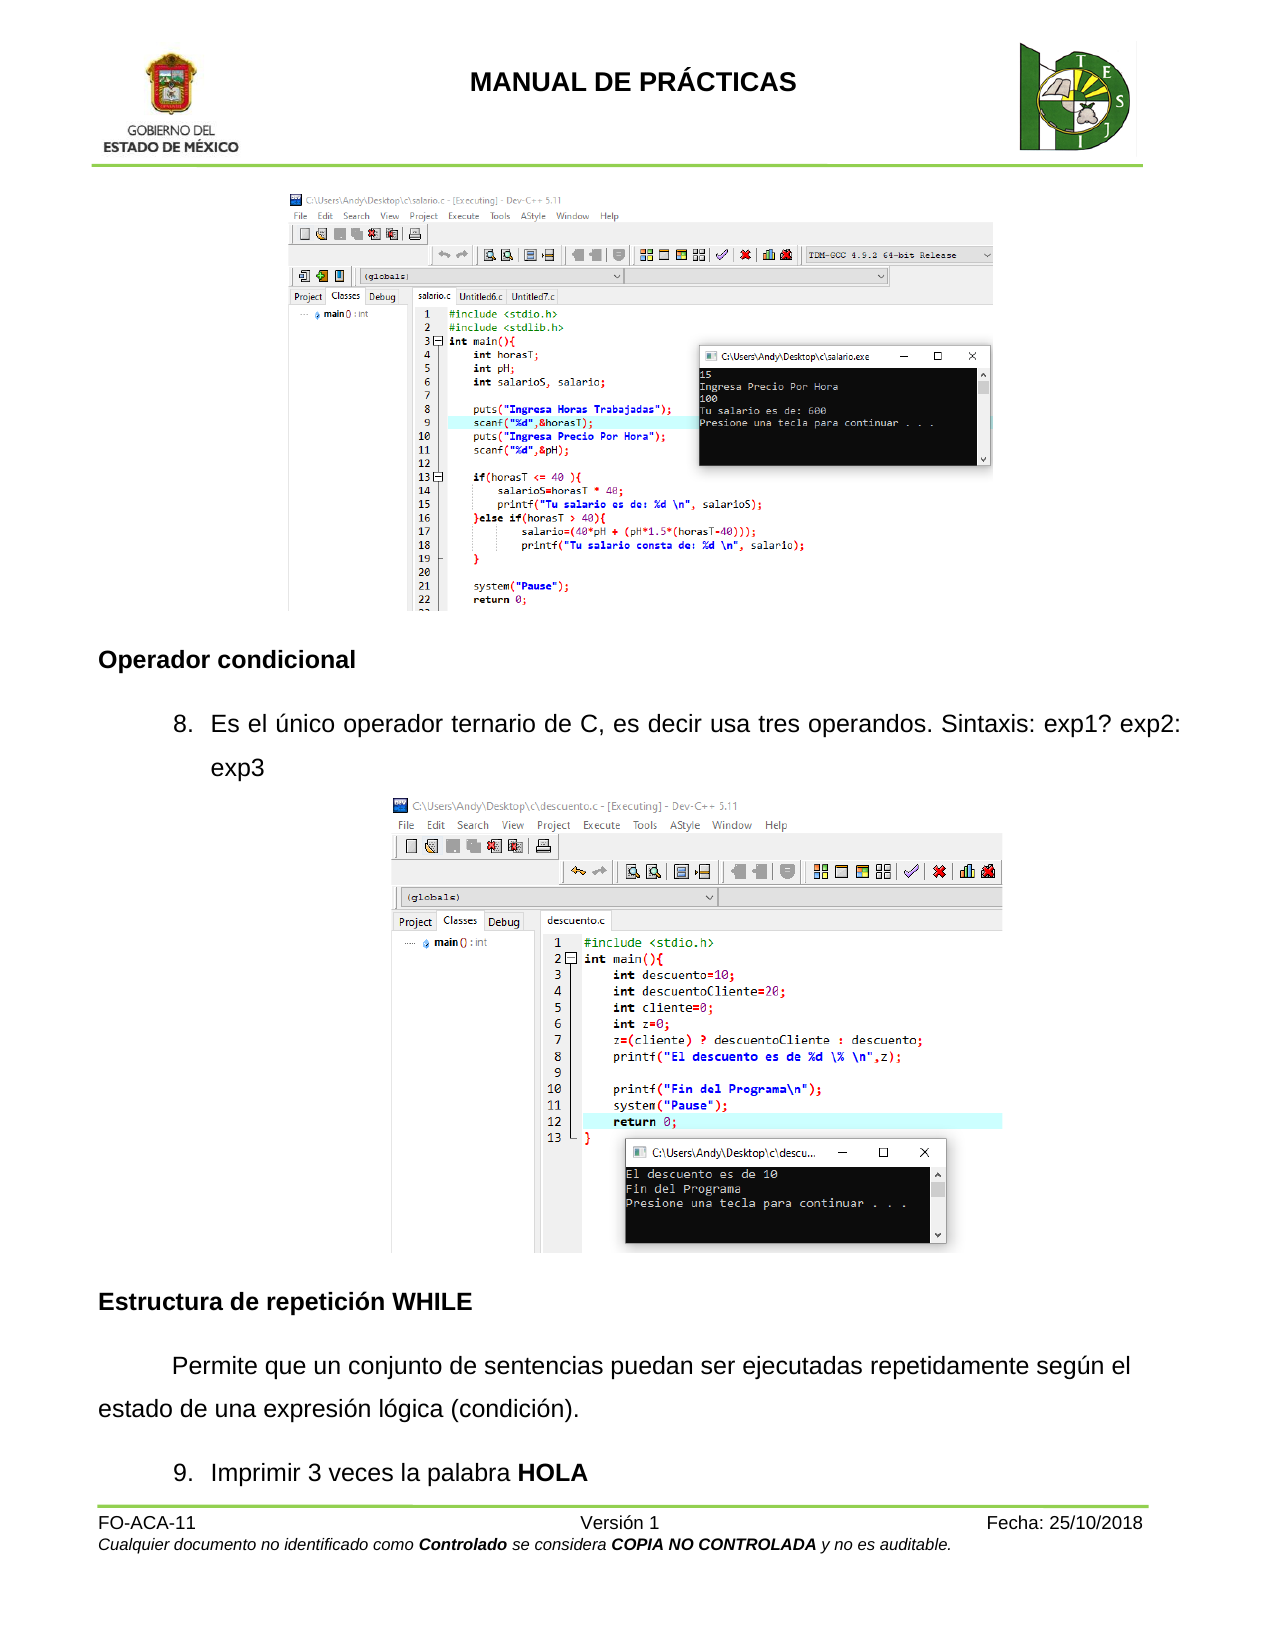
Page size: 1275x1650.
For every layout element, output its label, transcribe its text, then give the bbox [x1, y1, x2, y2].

list Imprimir 3 veces la palabra HOLA [173, 1458, 1183, 1487]
list Es el único operador ternario de C, es decir usa tres operandos. Sintaxis: exp1? exp2: exp3 [173, 709, 1183, 781]
picture [391, 795, 1003, 1253]
picture [95, 42, 241, 161]
text Operador condicional [98, 645, 1183, 674]
text Permite que un conjunto de sentencias puedan ser ejecutadas repetidamente según el estado de una expresión lógica (condición). [98, 1351, 1183, 1423]
picture [288, 192, 993, 611]
picture [1018, 41, 1137, 157]
text Estructura de repetición WHILE [98, 1287, 1183, 1316]
